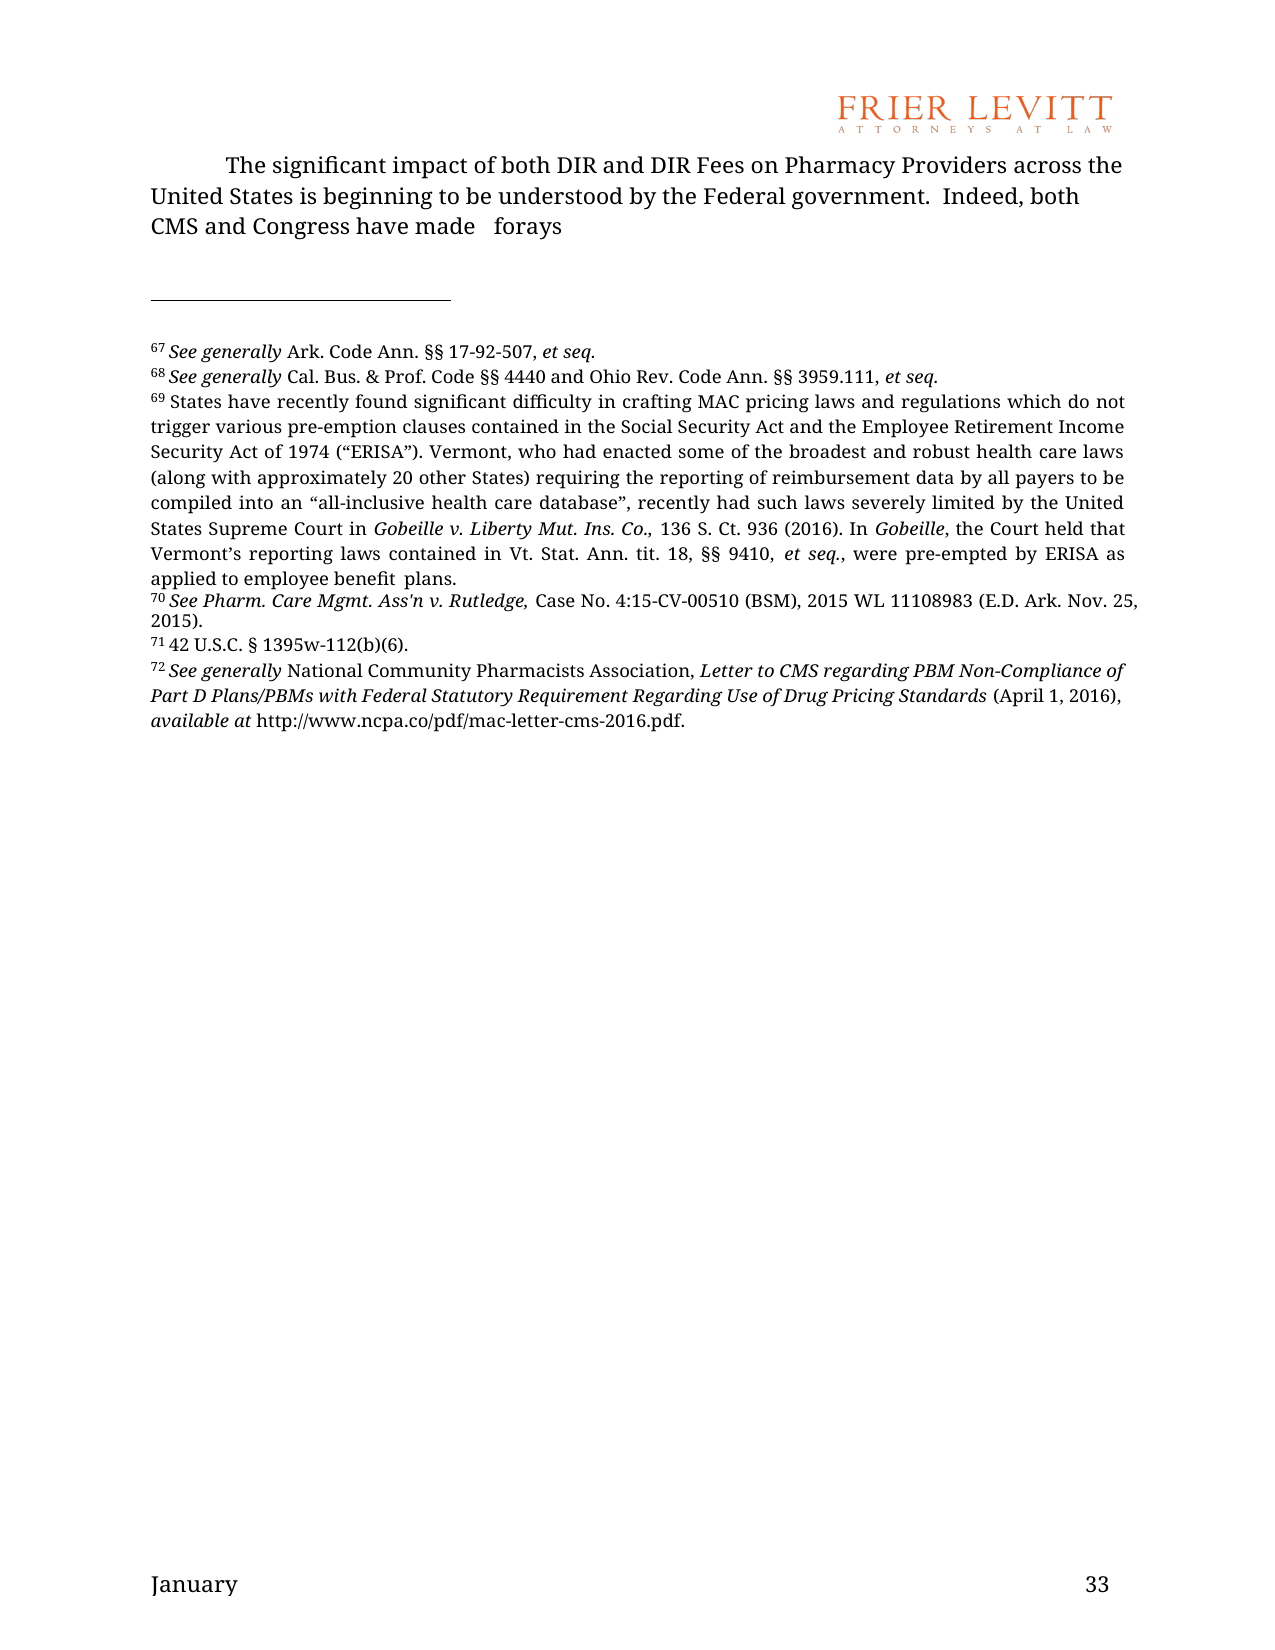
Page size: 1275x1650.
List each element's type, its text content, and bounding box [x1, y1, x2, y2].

text 70 See Pharm. Care Mgmt. Ass'n v. Rutledge, Case No. 4:15-CV-00510 (BSM), 2015 WL 11108983 (E.D. Ark. Nov. 25, 2015). [150, 592, 1139, 631]
text The significant impact of both DIR and DIR Fees on Pharmacy Providers across the United States is beginning to be understood by the Federal government. Indeed, both CMS and Congress have made forays [150, 150, 1126, 241]
picture [822, 75, 1126, 150]
text 68 See generally Cal. Bus. & Prof. Code §§ 4440 and Ohio Rev. Code Ann. §§ 3959.111, et seq. [150, 364, 1139, 388]
text 69 States have recently found significant difficulty in crafting MAC pricing laws and regulations which do not trigger various pre-emption clauses contained in the Social Security Act and the Employee Retirement Income Security Act of 1974 (“ERISA”). Vermont, who had enacted some of the broadest and robust health care laws (along with approximately 20 other States) requiring the reporting of reimbursement data by all payers to be compiled into an “all-inclusive health care database”, recently had such laws severely limited by the United States Supreme Court in Gobeille v. Liberty Mut. Ins. Co., 136 S. Ct. 936 (2016). In Gobeille, the Court held that Vermont’s reporting laws contained in Vt. Stat. Ann. tit. 18, §§ 9410, et seq., were pre-empted by ERISA as applied to employee benefit plans. [150, 389, 1126, 591]
text 72 See generally National Community Pharmacists Association, Letter to CMS regarding PBM Non-Compliance of Part D Plans/PBMs with Federal Statutory Requirement Regarding Use of Drug Pricing Standards (April 1, 2016), available at http://www.ncpa.co/pdf/mac-letter-cms-2016.pdf. [150, 658, 1134, 733]
text 67 See generally Ark. Code Ann. §§ 17-92-507, et seq. [150, 339, 1139, 363]
text 71 42 U.S.C. § 1395w-112(b)(6). [150, 633, 1139, 657]
